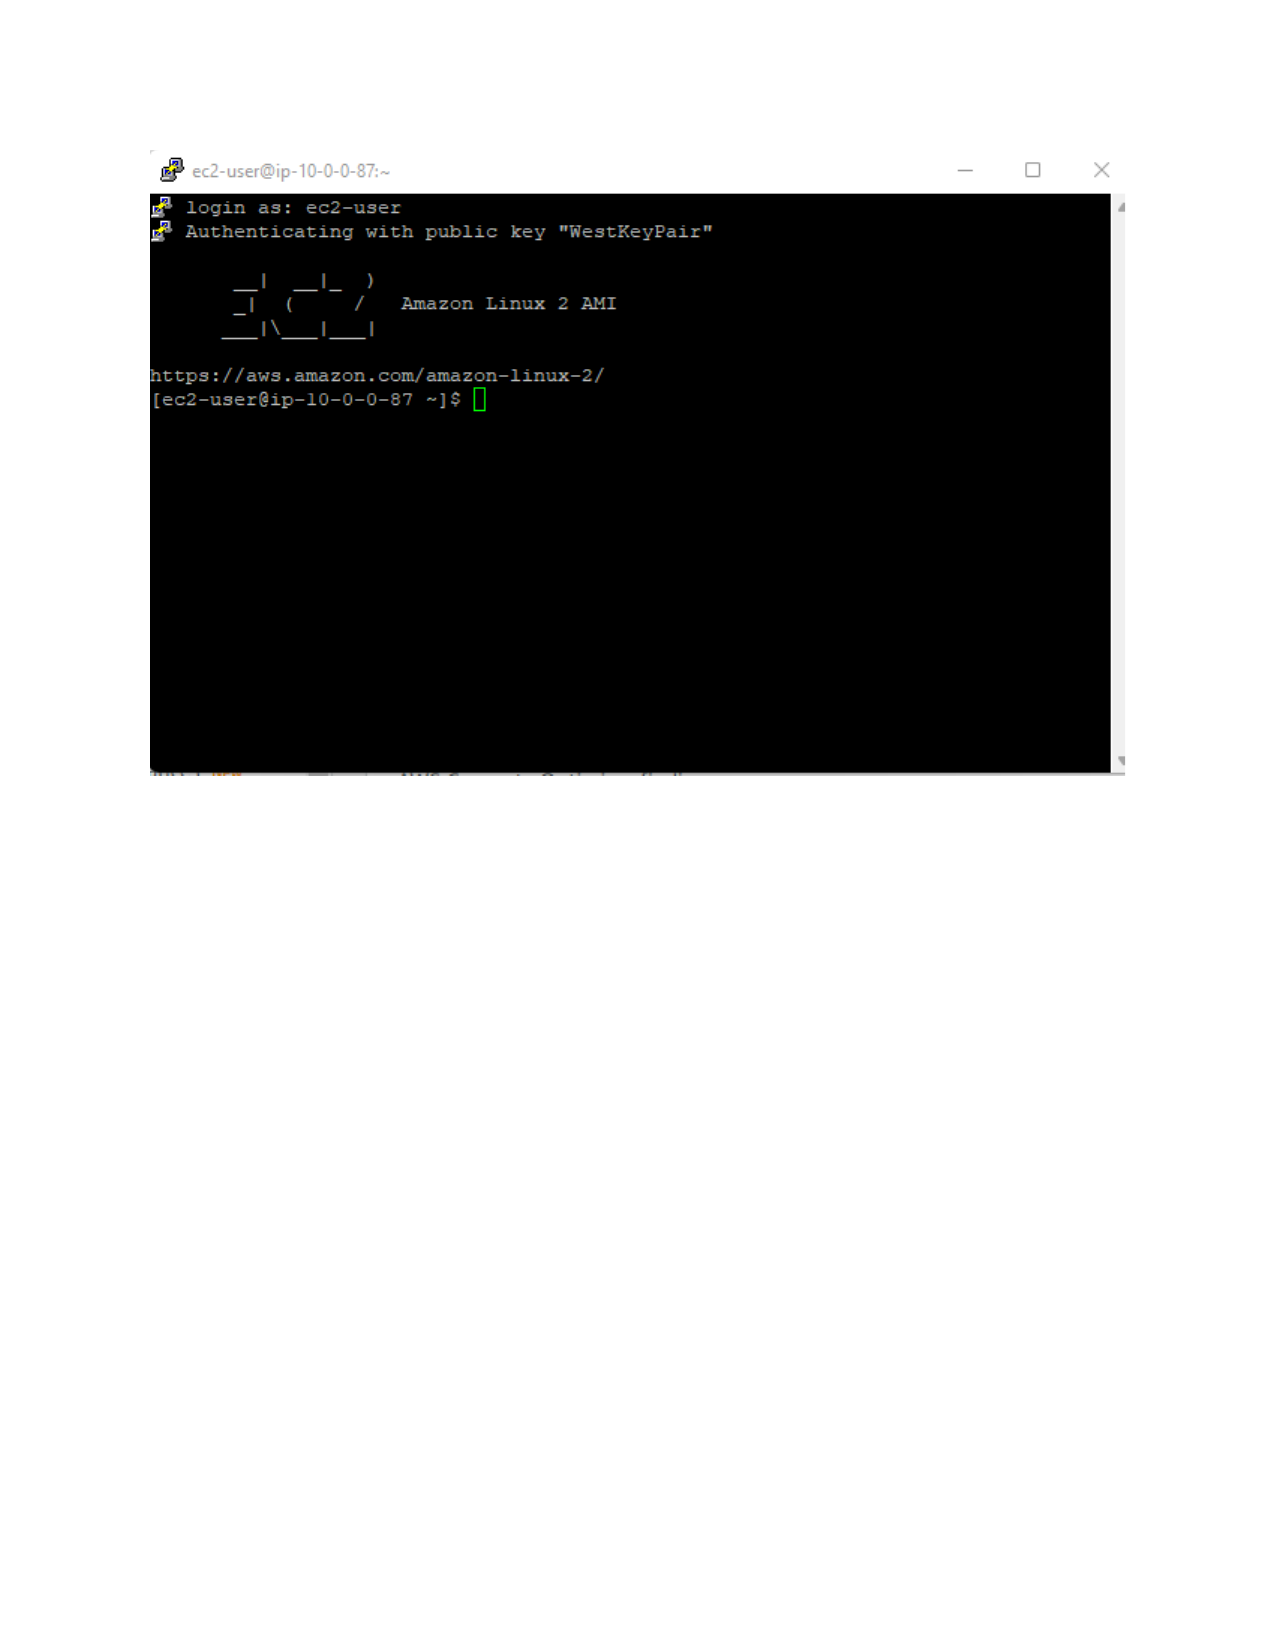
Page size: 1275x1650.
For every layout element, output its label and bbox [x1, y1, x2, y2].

picture [150, 150, 1125, 776]
